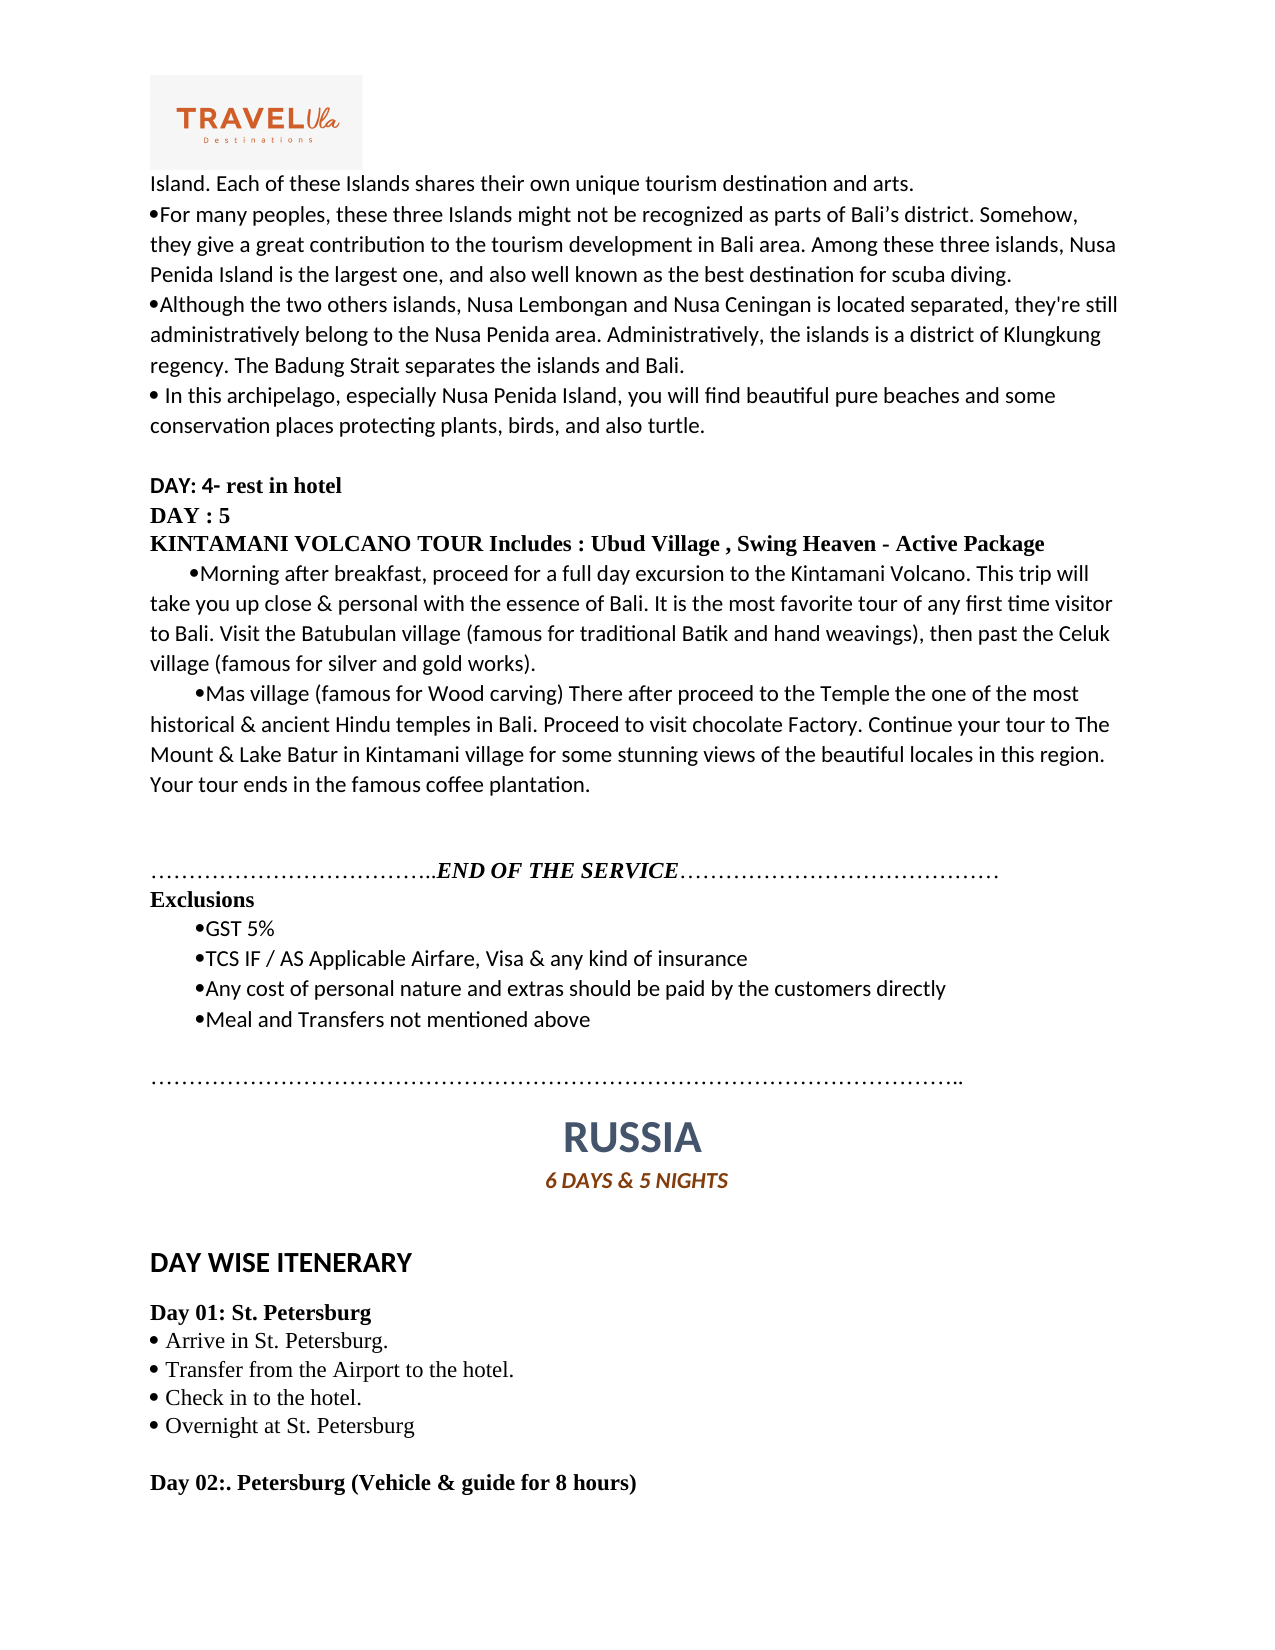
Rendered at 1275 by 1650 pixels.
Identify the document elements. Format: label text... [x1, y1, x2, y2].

text RUSSIA 6 DAYS & 5 NIGHTS [150, 1108, 1125, 1225]
text DAY WISE ITENERARY [150, 1244, 1125, 1279]
picture [150, 75, 363, 170]
